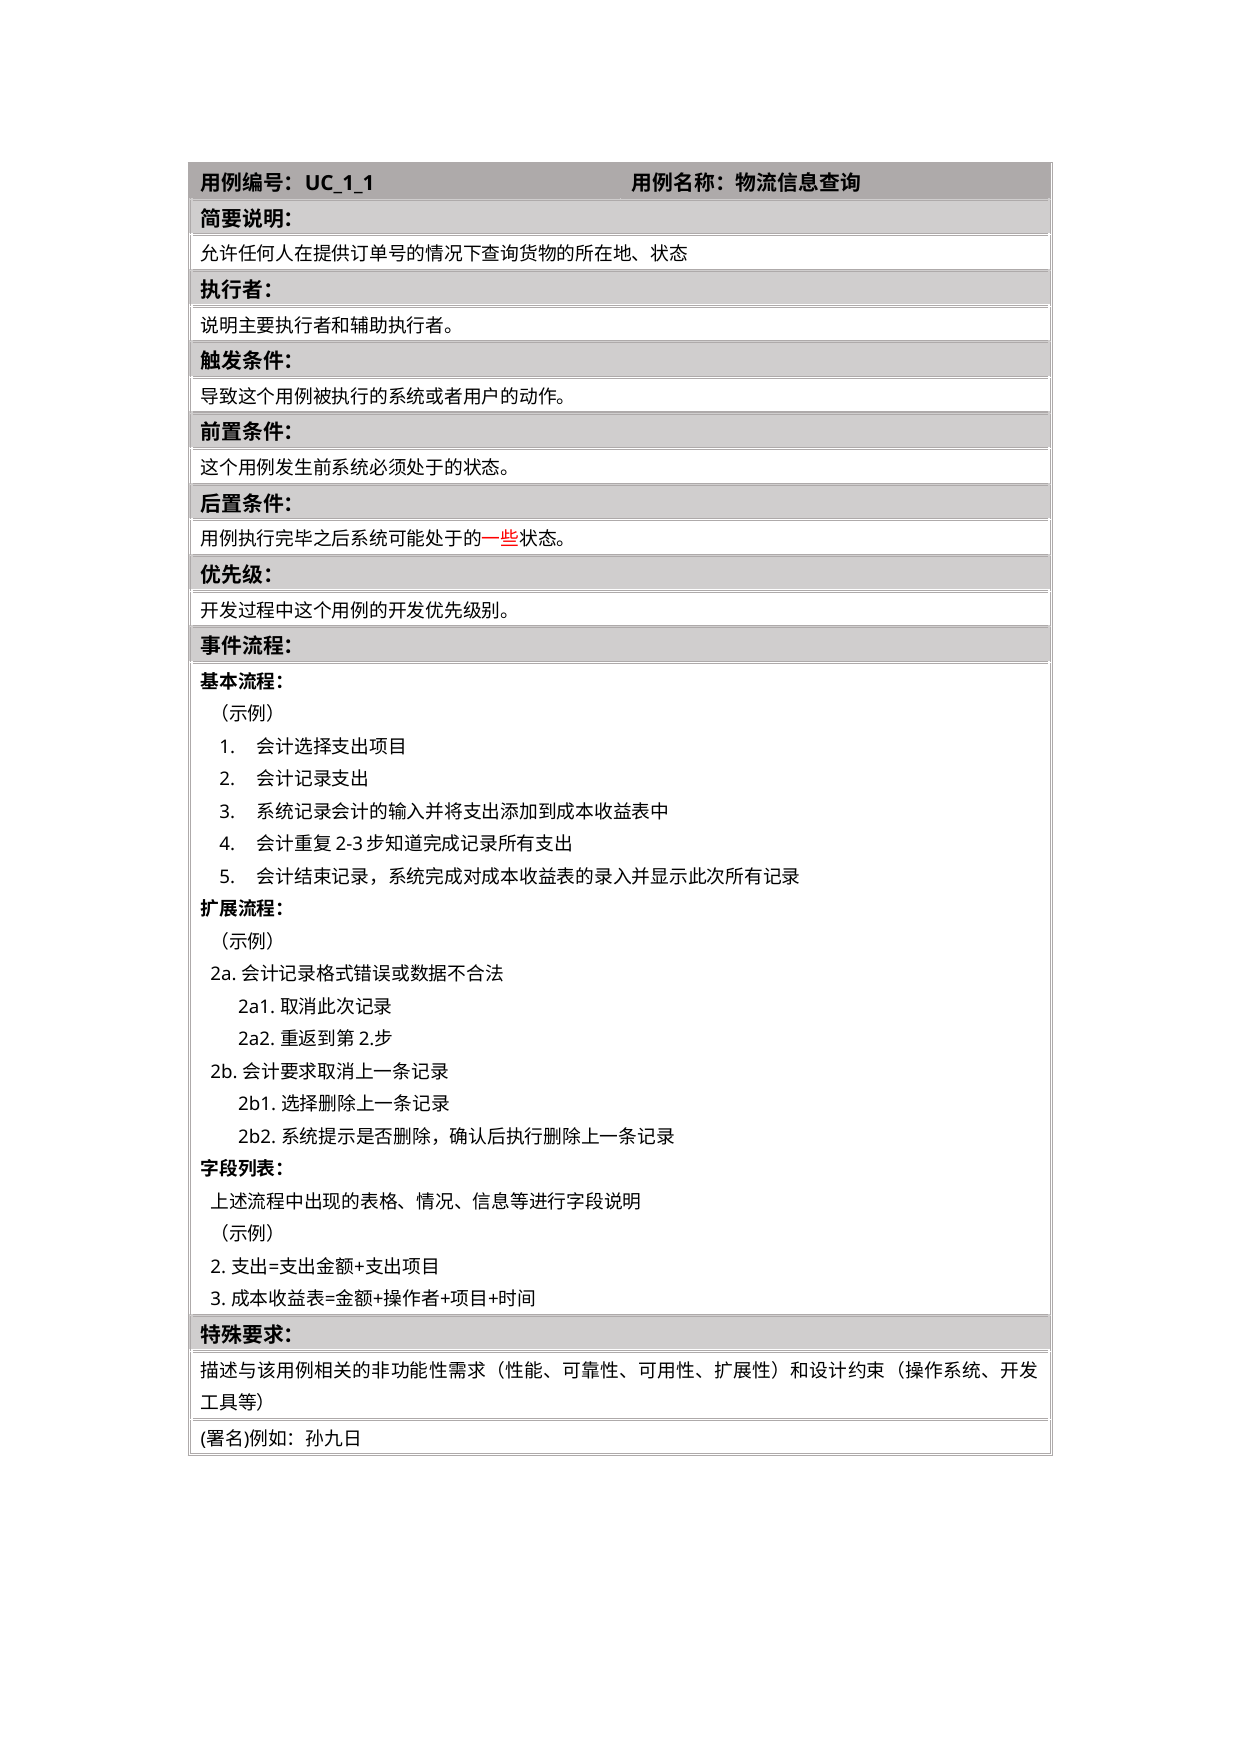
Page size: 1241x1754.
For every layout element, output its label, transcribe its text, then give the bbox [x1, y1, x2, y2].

table_cell 后置条件： [191, 483, 1050, 518]
table_cell 特殊要求： [189, 1314, 1051, 1349]
table_header 用例编号：UC_1_1 [191, 165, 620, 198]
table_cell 简要说明： [191, 198, 1050, 233]
table_cell 事件流程： [189, 625, 1051, 661]
table_cell 触发条件： [189, 340, 1051, 376]
table_cell 执行者： [189, 269, 1051, 304]
table_cell 基本流程： （示例） 会计选择支出项目 会计记录支出 系统记录会计的输入并将支出添加到成本收益表中 会计重复2-3步知道完成记录所有支出 会计结束记录，系统完成对成本收益表的录入并显示此次所有记录 扩展流程： （示例） 2a. 会计记录格式错误或数据不合法 2a1. 取消此次记录 2a2. 重返到第2.步 2b. 会计要求取消上一条记录 2b1. 选择删除上一条记录 2b2. 系统提示是否删除，确认后执行删除上一条记录 字段列表： 上述流程中出现的表格、情况、信息等进行字段说明 （示例） 2. 支出=支出金额+支出项目 3. 成本收益表=金额+操作者+项目+时间 [191, 661, 1050, 1314]
table_cell 优先级： [189, 554, 1051, 589]
table_header 用例名称：物流信息查询 [620, 165, 1050, 198]
table_cell 开发过程中这个用例的开发优先级别。 [191, 590, 1050, 625]
table_cell 导致这个用例被执行的系统或者用户的动作。 [191, 376, 1050, 411]
table_cell (署名)例如：孙九日 [191, 1418, 1050, 1453]
table_cell 前置条件： [191, 411, 1050, 447]
table_cell 这个用例发生前系统必须处于的状态。 [189, 447, 1051, 483]
table_cell 允许任何人在提供订单号的情况下查询货物的所在地、状态 [189, 233, 1051, 269]
table_cell 用例执行完毕之后系统可能处于的一些状态。 [189, 518, 1051, 554]
table_cell 描述与该用例相关的非功能性需求（性能、可靠性、可用性、扩展性）和设计约束（操作系统、开发工具等） [191, 1350, 1050, 1418]
table_cell 说明主要执行者和辅助执行者。 [191, 305, 1050, 340]
